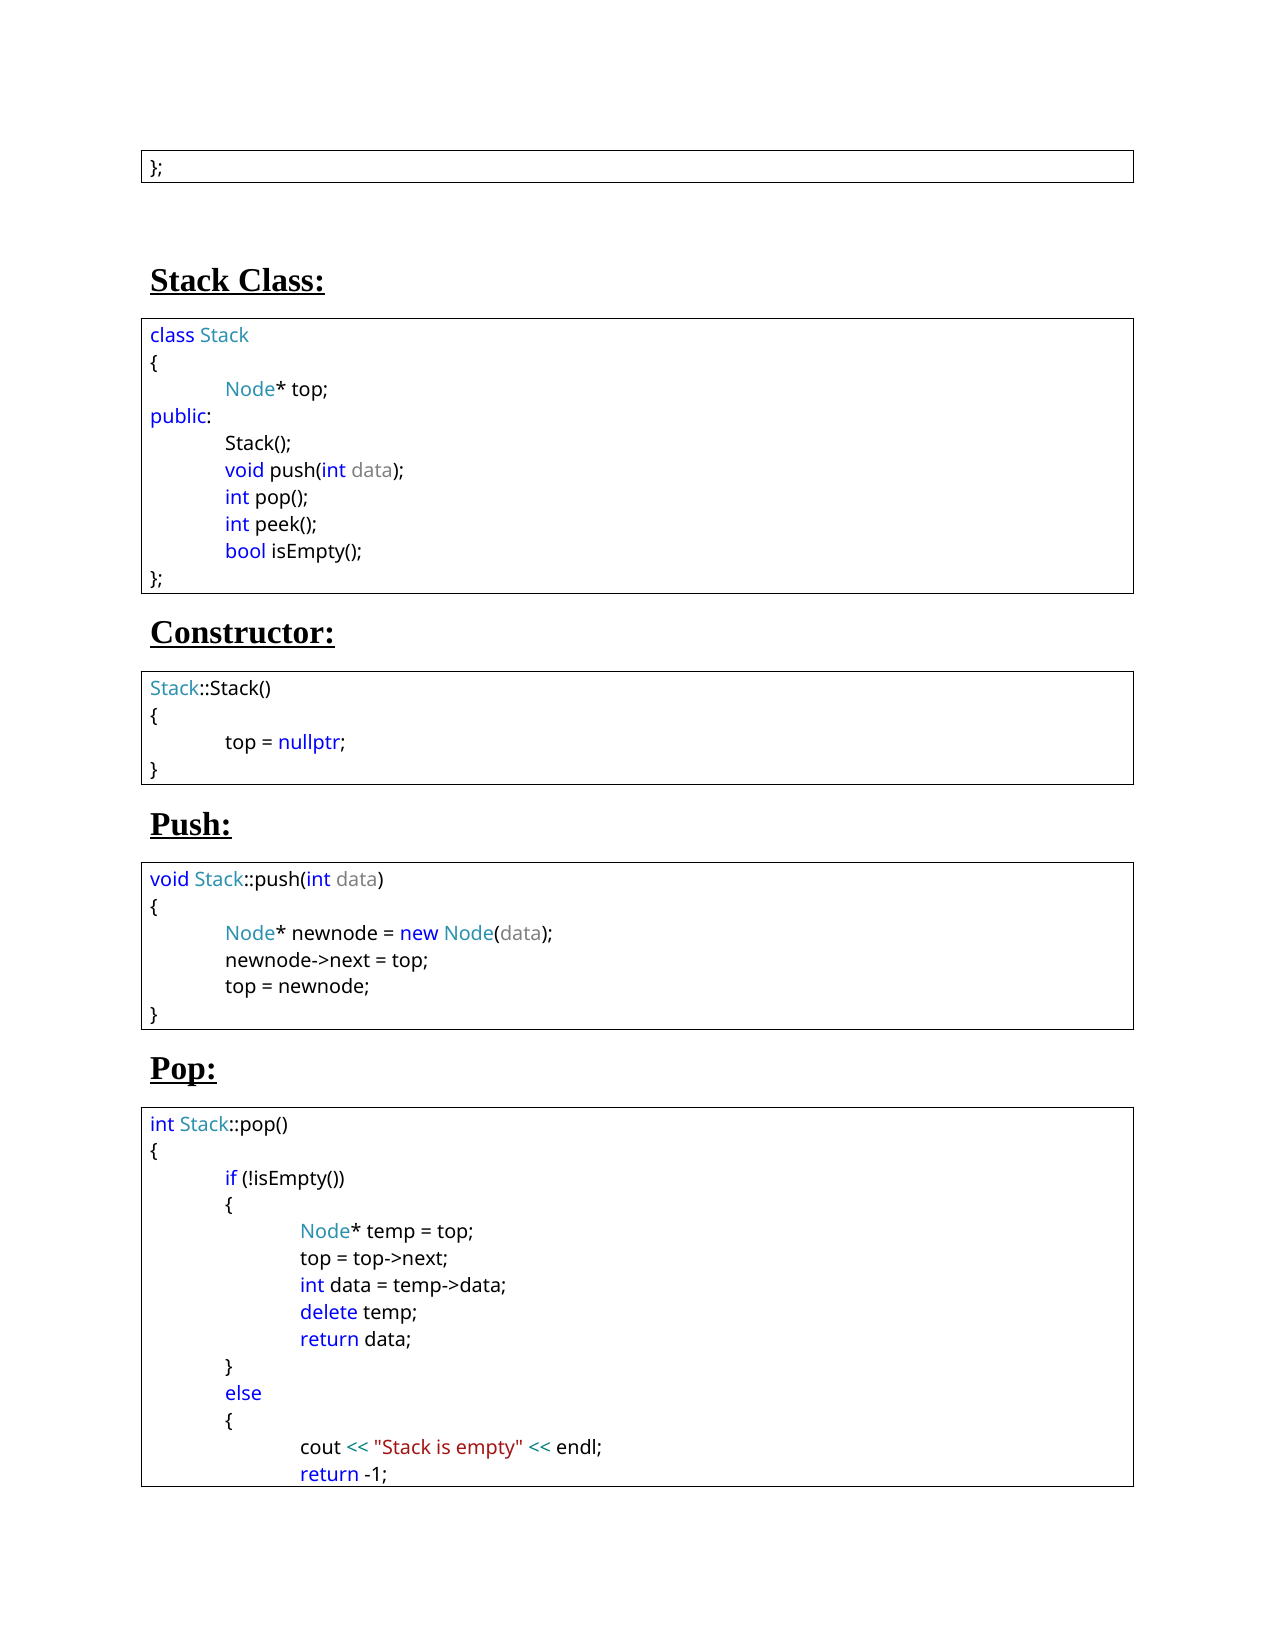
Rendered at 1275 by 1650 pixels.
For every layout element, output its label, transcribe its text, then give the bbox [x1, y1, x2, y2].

text Node* top; [150, 375, 1125, 402]
text newnode->next = top; [150, 946, 1125, 973]
text { [150, 701, 1125, 728]
text int data = temp->data; [150, 1272, 1125, 1299]
text { [150, 348, 1125, 375]
text else [150, 1379, 1125, 1407]
text if (!isEmpty()) [150, 1164, 1125, 1191]
text } [150, 1353, 1125, 1379]
text { [150, 892, 1125, 919]
text top = newnode; [150, 973, 1125, 997]
text Node* temp = top; [150, 1218, 1125, 1245]
text { [150, 1407, 1125, 1433]
text delete temp; [150, 1299, 1125, 1326]
text Constructor: [150, 613, 1125, 651]
text }; [142, 151, 1133, 182]
text void Stack::push(int data) [142, 863, 1133, 892]
text Pop: [150, 1049, 1125, 1087]
text cout << "Stack is empty" << endl; [150, 1433, 1125, 1461]
text return data; [150, 1326, 1125, 1353]
text Stack Class: [150, 260, 1125, 298]
text int Stack::pop() [142, 1108, 1133, 1137]
text Push: [150, 804, 1125, 842]
text Stack::Stack() [142, 672, 1133, 701]
text return -1; [150, 1461, 1125, 1486]
text void push(int data); [150, 456, 1125, 483]
text top = top->next; [150, 1245, 1125, 1272]
text int pop(); [150, 483, 1125, 510]
text class Stack [142, 319, 1133, 348]
text top = nullptr; [150, 728, 1125, 752]
text { [150, 1191, 1125, 1218]
text } [142, 997, 1133, 1029]
text Node* newnode = new Node(data); [150, 919, 1125, 946]
text Stack(); [150, 429, 1125, 456]
text int peek(); [150, 510, 1125, 537]
text bool isEmpty(); [150, 537, 1125, 561]
text } [142, 752, 1133, 784]
text { [150, 1137, 1125, 1164]
text public: [150, 402, 1125, 429]
text }; [142, 561, 1133, 593]
